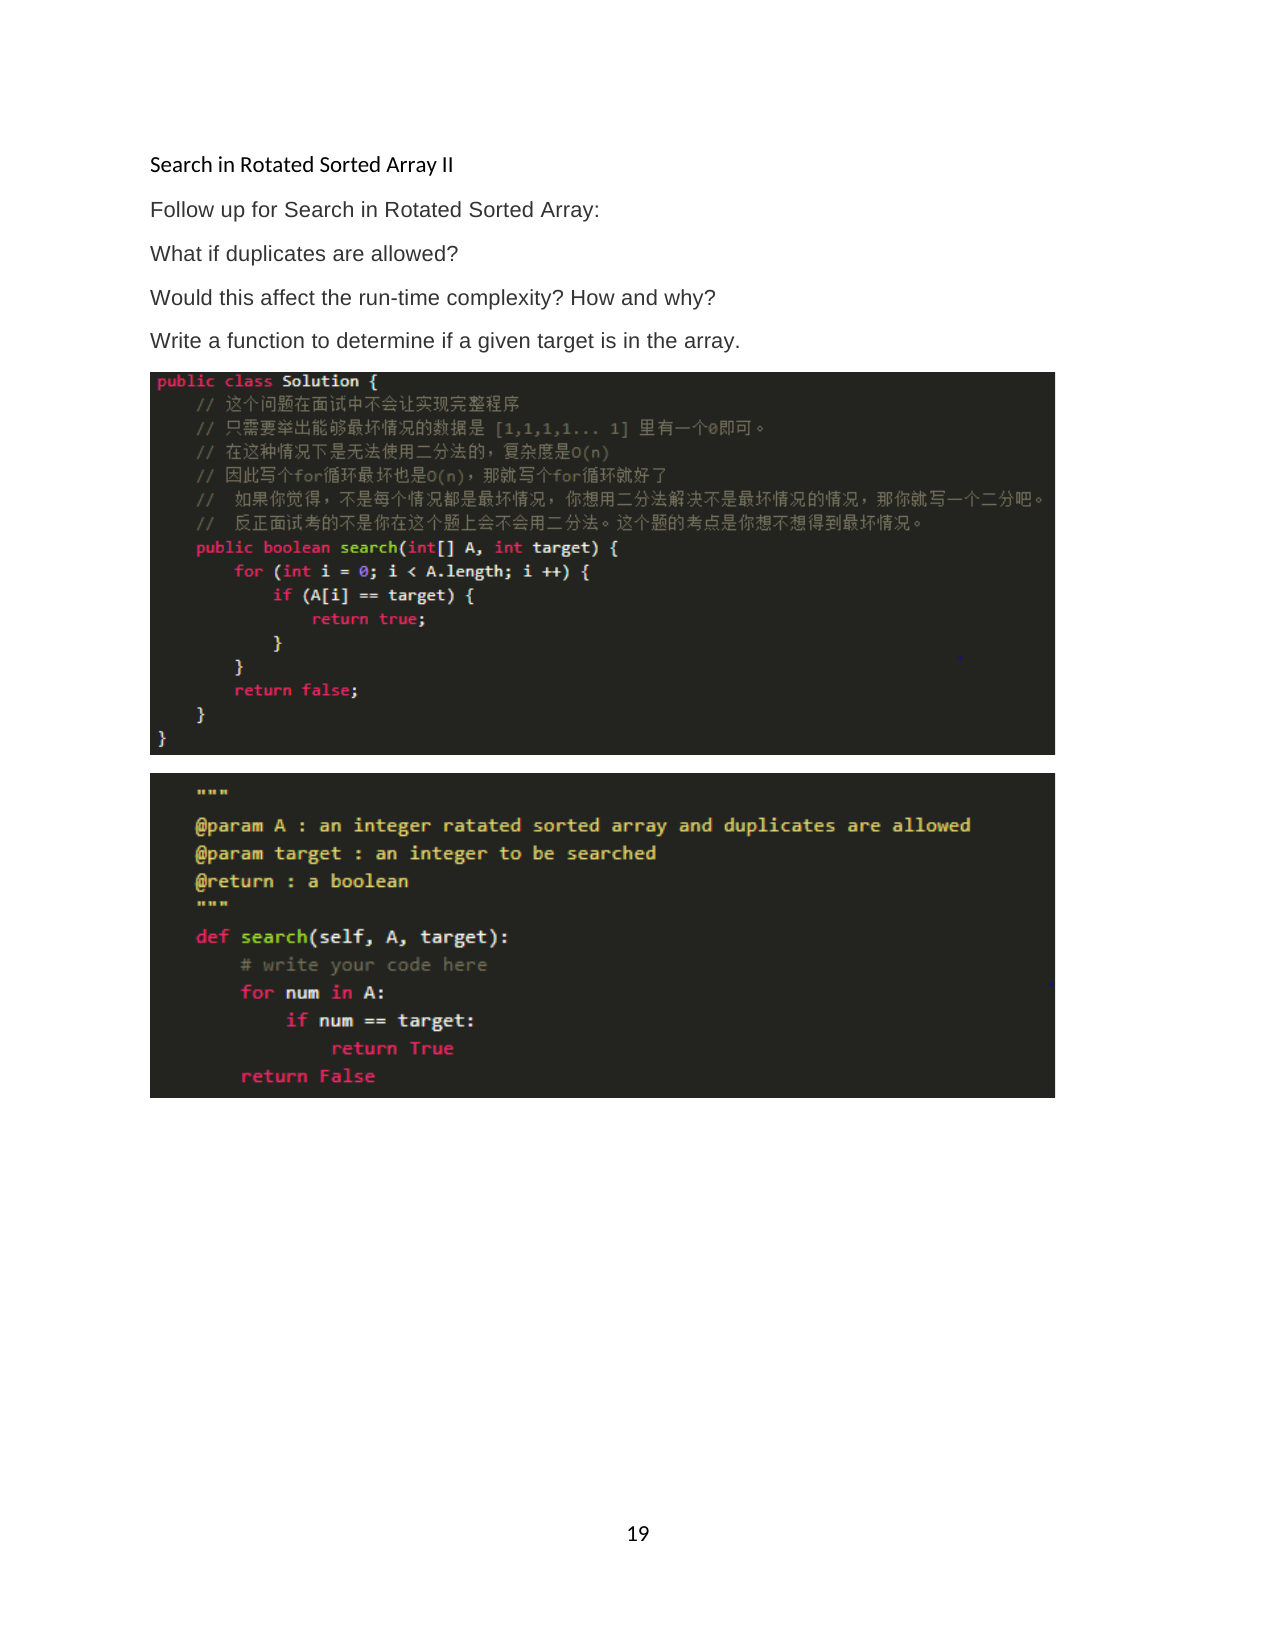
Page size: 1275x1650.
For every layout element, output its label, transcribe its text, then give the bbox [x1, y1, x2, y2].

text Follow up for Search in Rotated Sorted Array: [150, 197, 1125, 222]
text Search in Rotated Sorted Array II [150, 150, 1125, 178]
text Write a function to determine if a given target is in the array. [150, 328, 1125, 354]
text What if duplicates are allowed? [150, 241, 1125, 266]
picture [150, 372, 1056, 755]
picture [150, 773, 1056, 1098]
text Would this affect the run-time complexity? How and why? [150, 284, 1125, 310]
